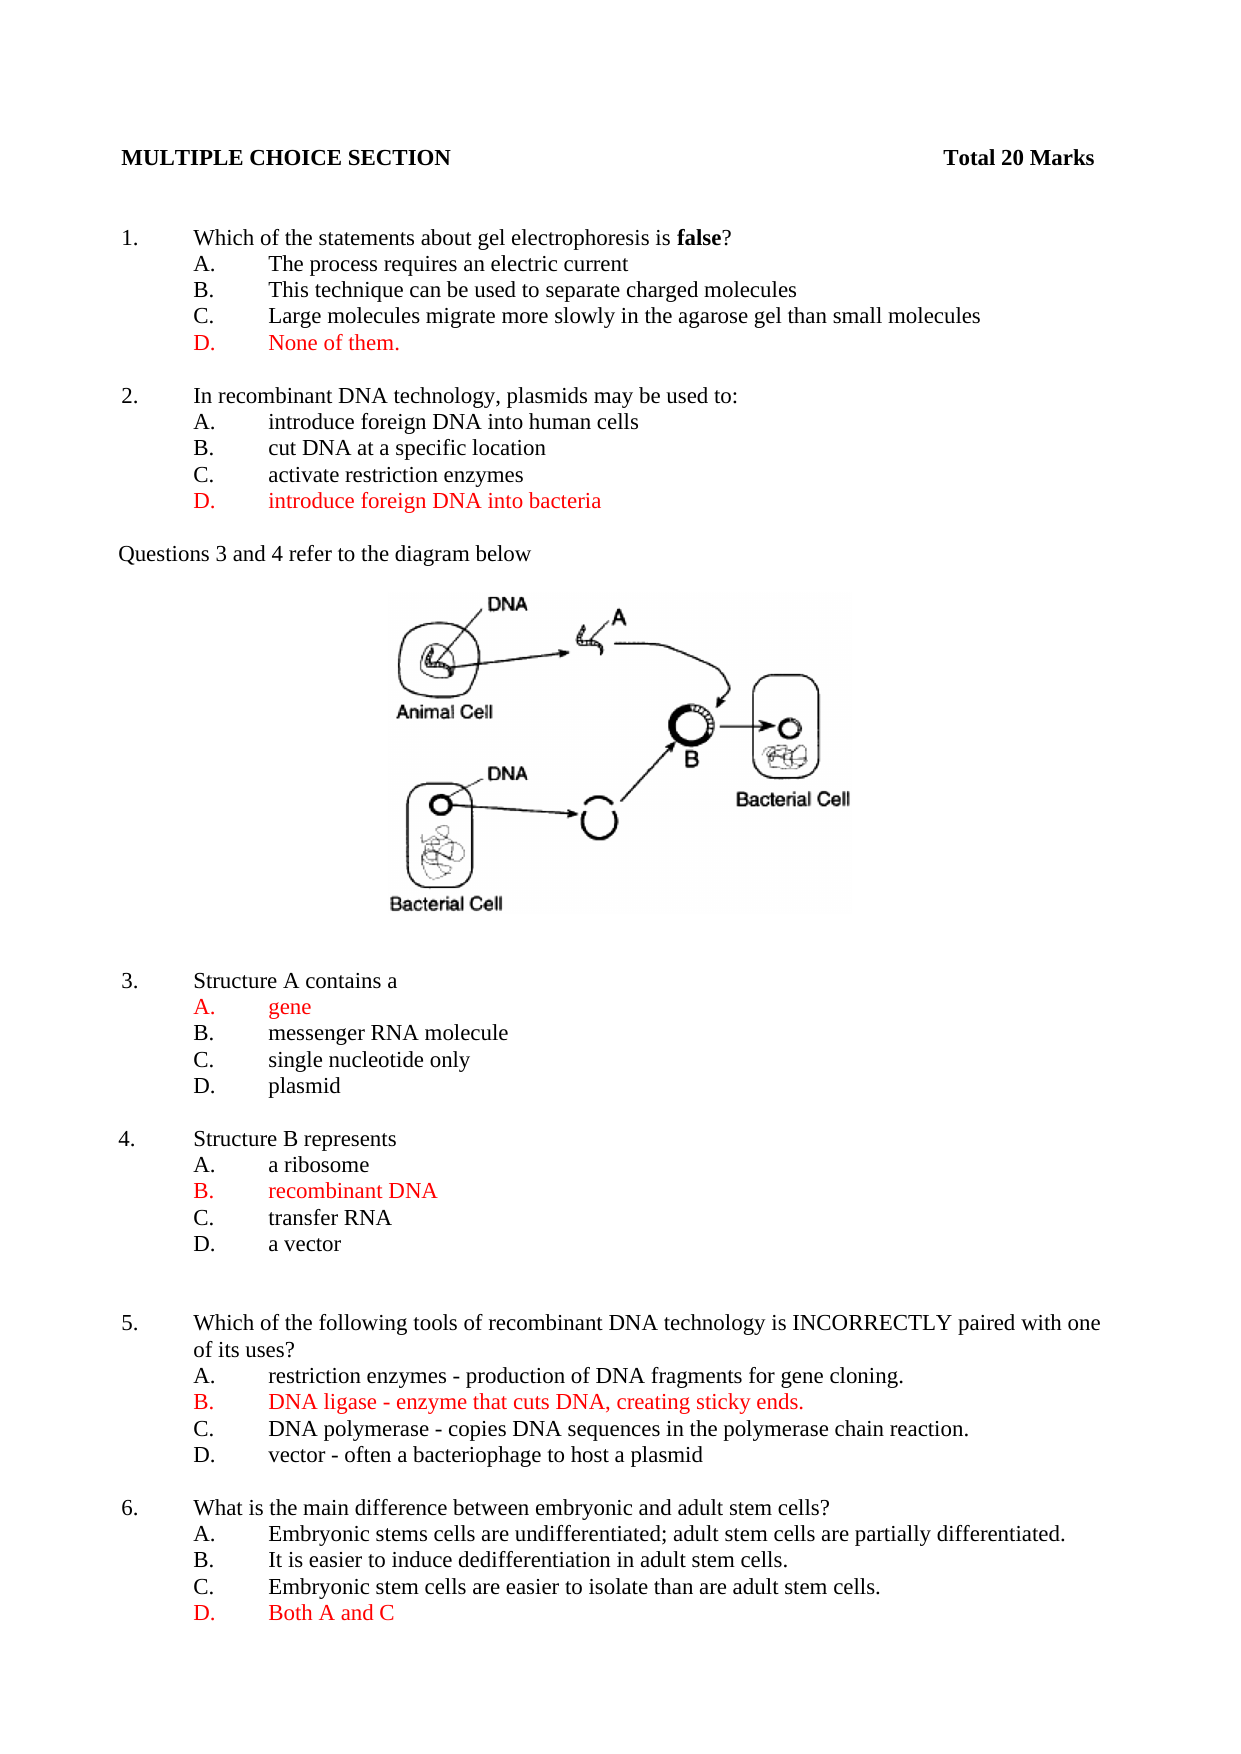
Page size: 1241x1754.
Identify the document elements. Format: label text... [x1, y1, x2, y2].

text D. vector - often a bacteriophage to host a plasmid [193, 1441, 1122, 1467]
text D. None of them. [193, 329, 1122, 355]
text B. cut DNA at a specific location [193, 434, 1122, 461]
text C. single nucleotide only [193, 1046, 1122, 1072]
text 5. Which of the following tools of recombinant DNA technology is INCORRECTLY paired with one of its uses? [121, 1309, 1122, 1362]
text C. activate restriction enzymes [193, 461, 1122, 487]
text C. DNA polymerase - copies DNA sequences in the polymerase chain reaction. [193, 1415, 1122, 1441]
text A. restriction enzymes - production of DNA fragments for gene cloning. [193, 1362, 1122, 1388]
text MULTIPLE CHOICE SECTION Total 20 Marks [121, 144, 1122, 171]
text D. plasmid [193, 1072, 1122, 1098]
text 1. Which of the statements about gel electrophoresis is false? [121, 223, 1122, 250]
text D. a vector [193, 1230, 1122, 1257]
text C. transfer RNA [193, 1204, 1122, 1230]
text B. It is easier to induce dedifferentiation in adult stem cells. [193, 1547, 1122, 1573]
text B. This technique can be used to separate charged molecules [193, 276, 1122, 303]
text B. DNA ligase - enzyme that cuts DNA, creating sticky ends. [193, 1388, 1122, 1415]
text 4. Structure B represents [118, 1125, 1122, 1151]
text C. Large molecules migrate more slowly in the agarose gel than small molecules [193, 303, 1122, 329]
text A. The process requires an electric current [193, 250, 1122, 276]
text 3. Structure A contains a [121, 967, 1122, 993]
text Questions 3 and 4 refer to the diagram below [118, 540, 1122, 566]
text A. introduce foreign DNA into human cells [193, 408, 1122, 434]
text A. Embryonic stems cells are undifferentiated; adult stem cells are partially differentiated. [193, 1520, 1122, 1547]
text A. a ribosome [193, 1151, 1122, 1178]
text C. Embryonic stem cells are easier to isolate than are adult stem cells. [193, 1573, 1122, 1599]
text B. messenger RNA molecule [193, 1019, 1122, 1046]
text A. gene [193, 993, 1122, 1019]
text D. Both A and C [193, 1599, 1122, 1626]
text D. introduce foreign DNA into bacteria [193, 487, 1122, 513]
text 6. What is the main difference between embryonic and adult stem cells? [121, 1494, 1122, 1520]
text B. recombinant DNA [193, 1178, 1122, 1204]
text 2. In recombinant DNA technology, plasmids may be used to: [121, 382, 1122, 408]
